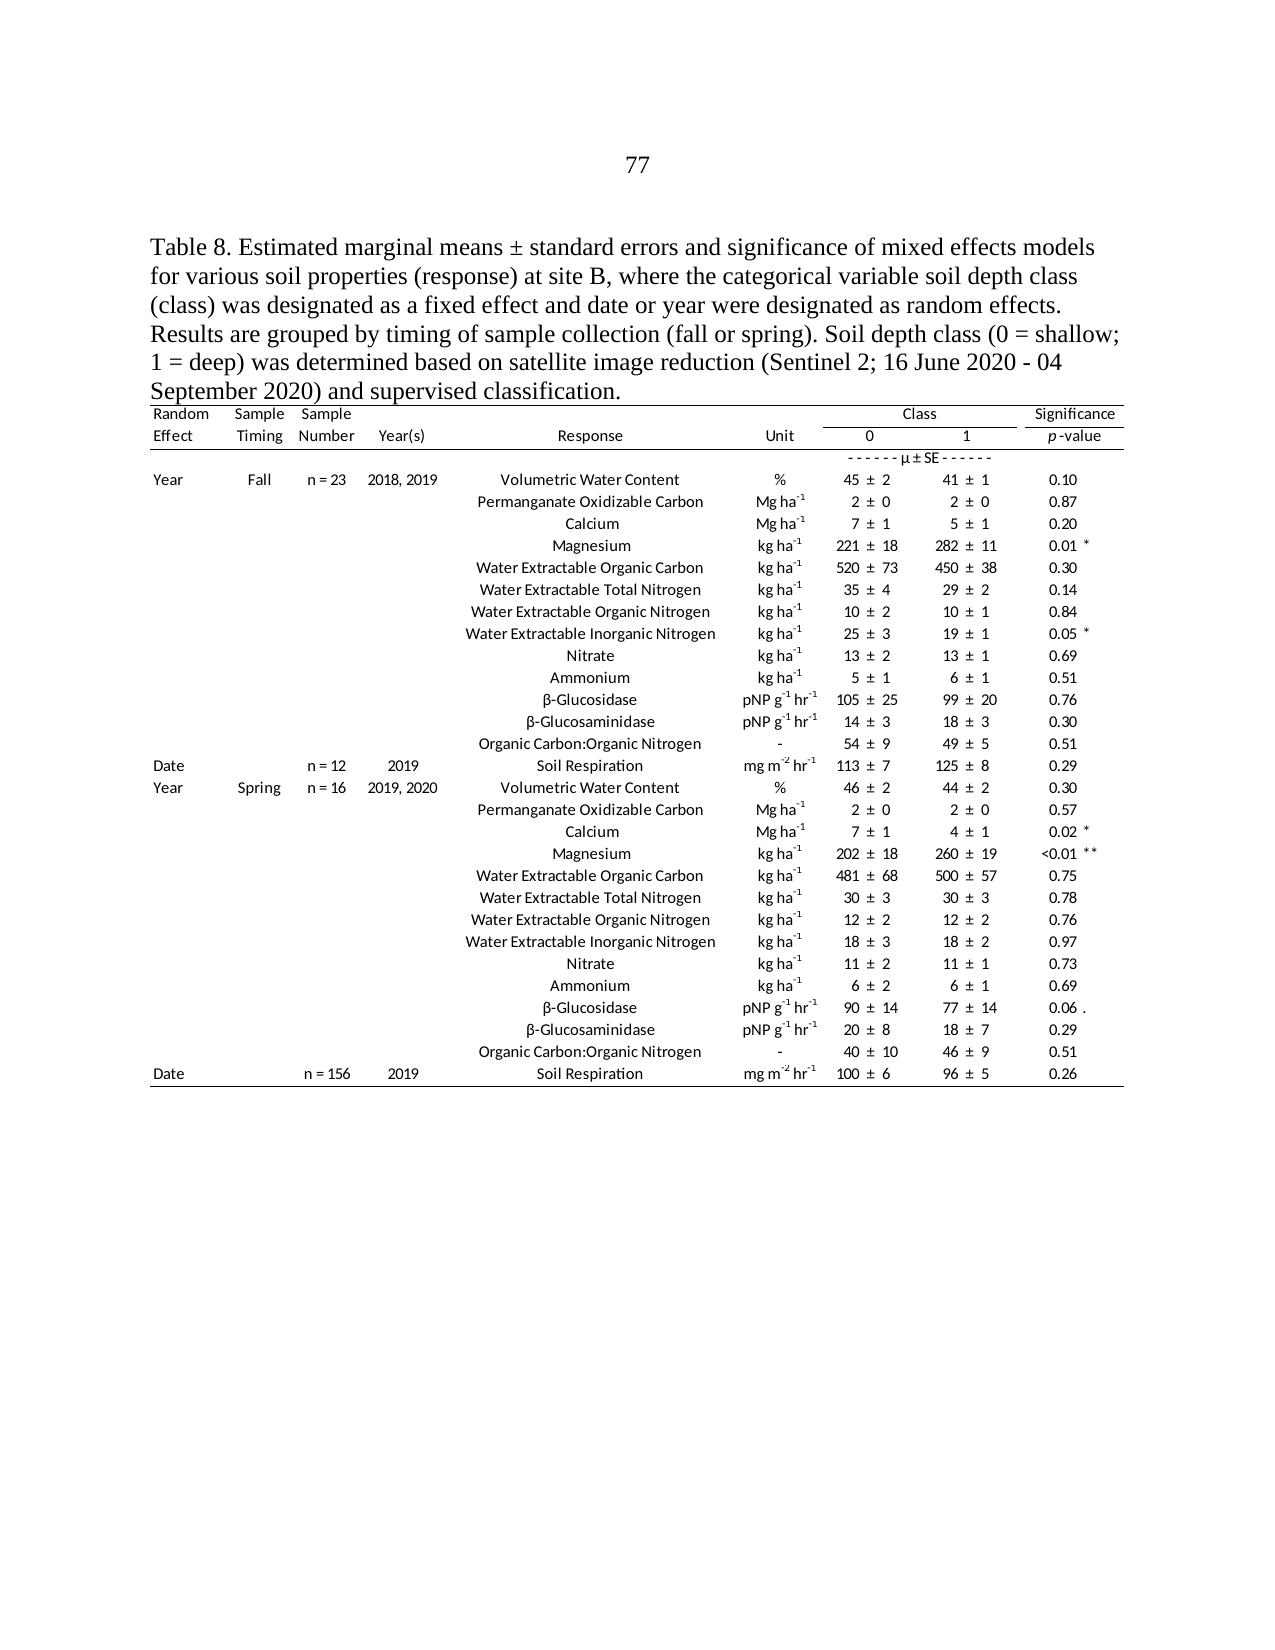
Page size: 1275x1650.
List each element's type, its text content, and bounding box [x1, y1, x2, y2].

text Table 8. Estimated marginal means ± standard errors and significance of mixed effects models for various soil properties (response) at site B, where the categorical variable soil depth class (class) was designated as a fixed effect and date or year were designated as random effects. Results are grouped by timing of sample collection (fall or spring). Soil depth class (0 = shallow; 1 = deep) was determined based on satellite image reduction (Sentinel 2; 16 June 2020 - 04 September 2020) and supervised classification. [150, 232, 1125, 405]
